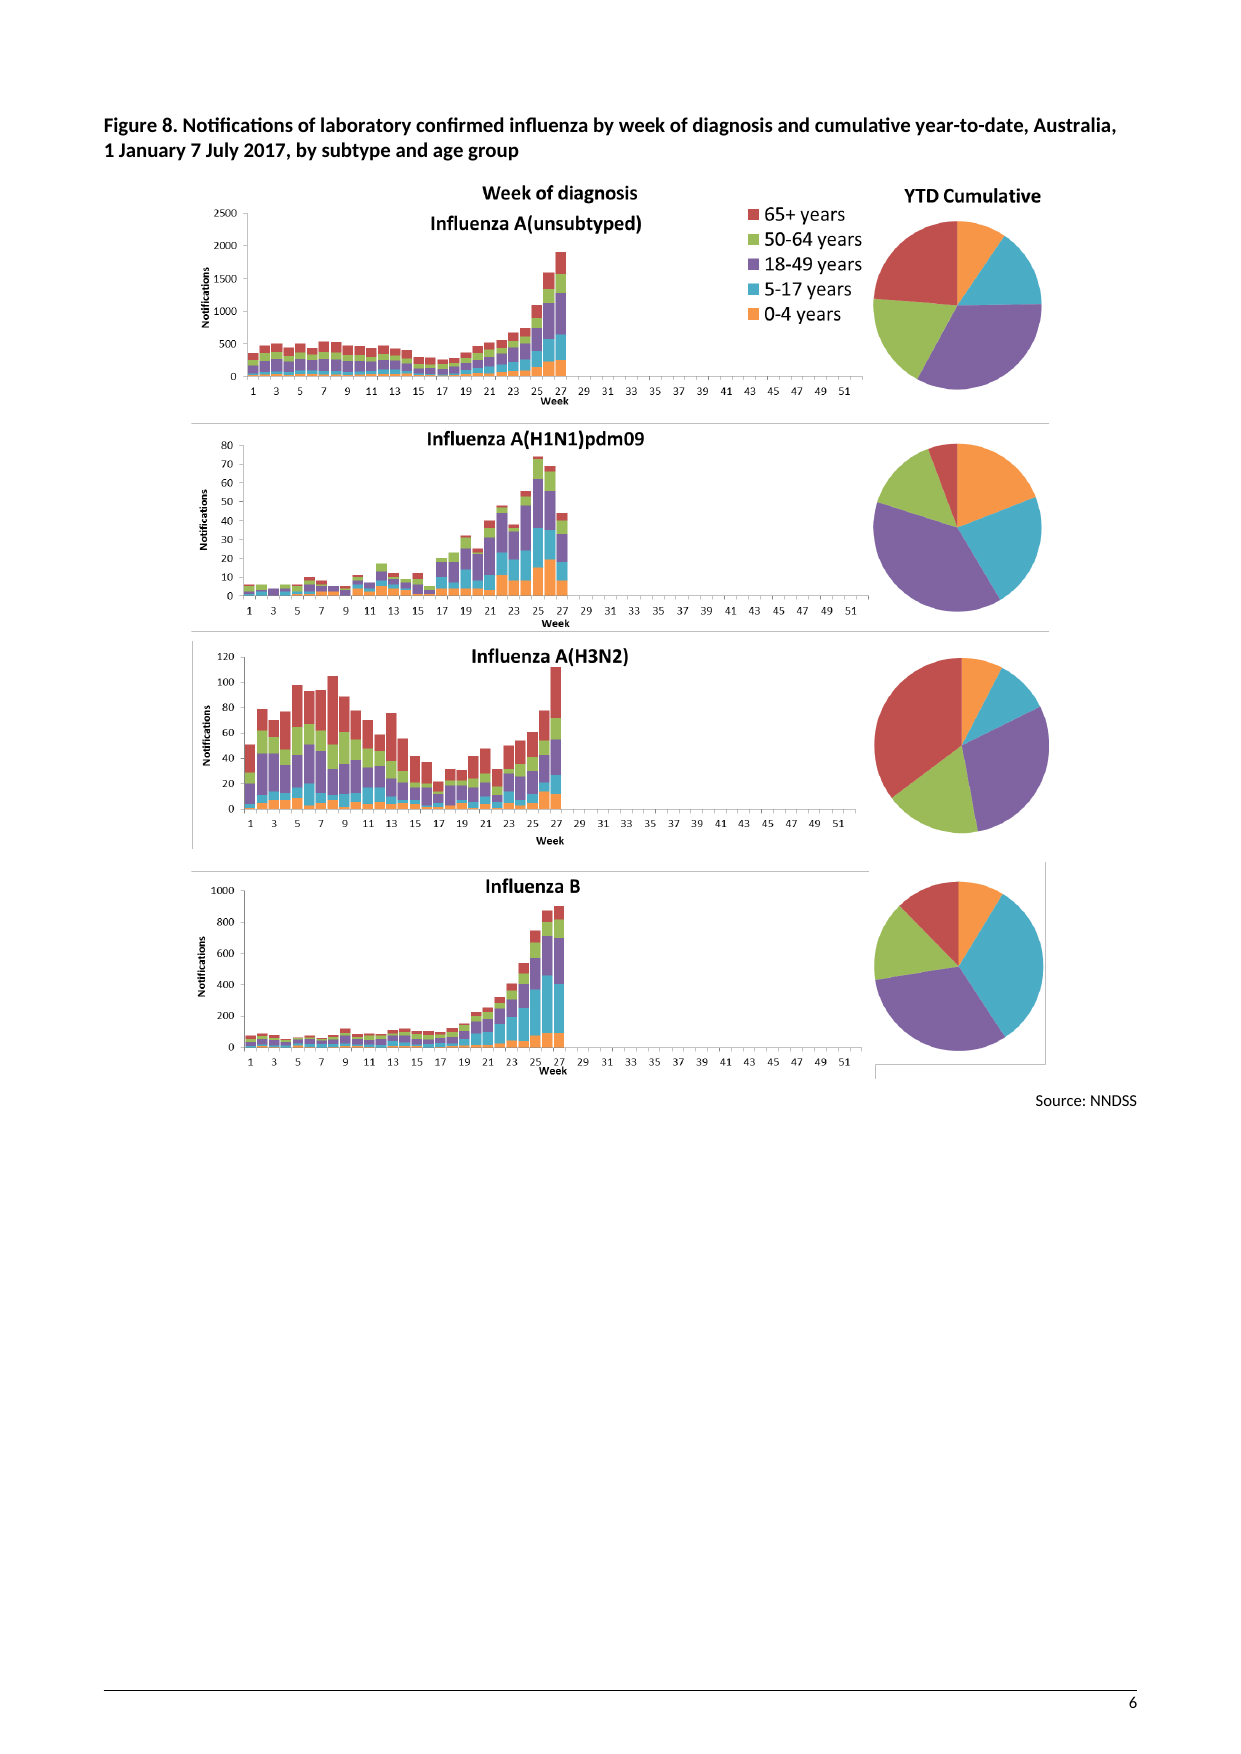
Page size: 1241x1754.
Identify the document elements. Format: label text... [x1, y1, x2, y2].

text Source: NNDSS [103, 1091, 1137, 1111]
picture [191, 175, 1049, 1079]
